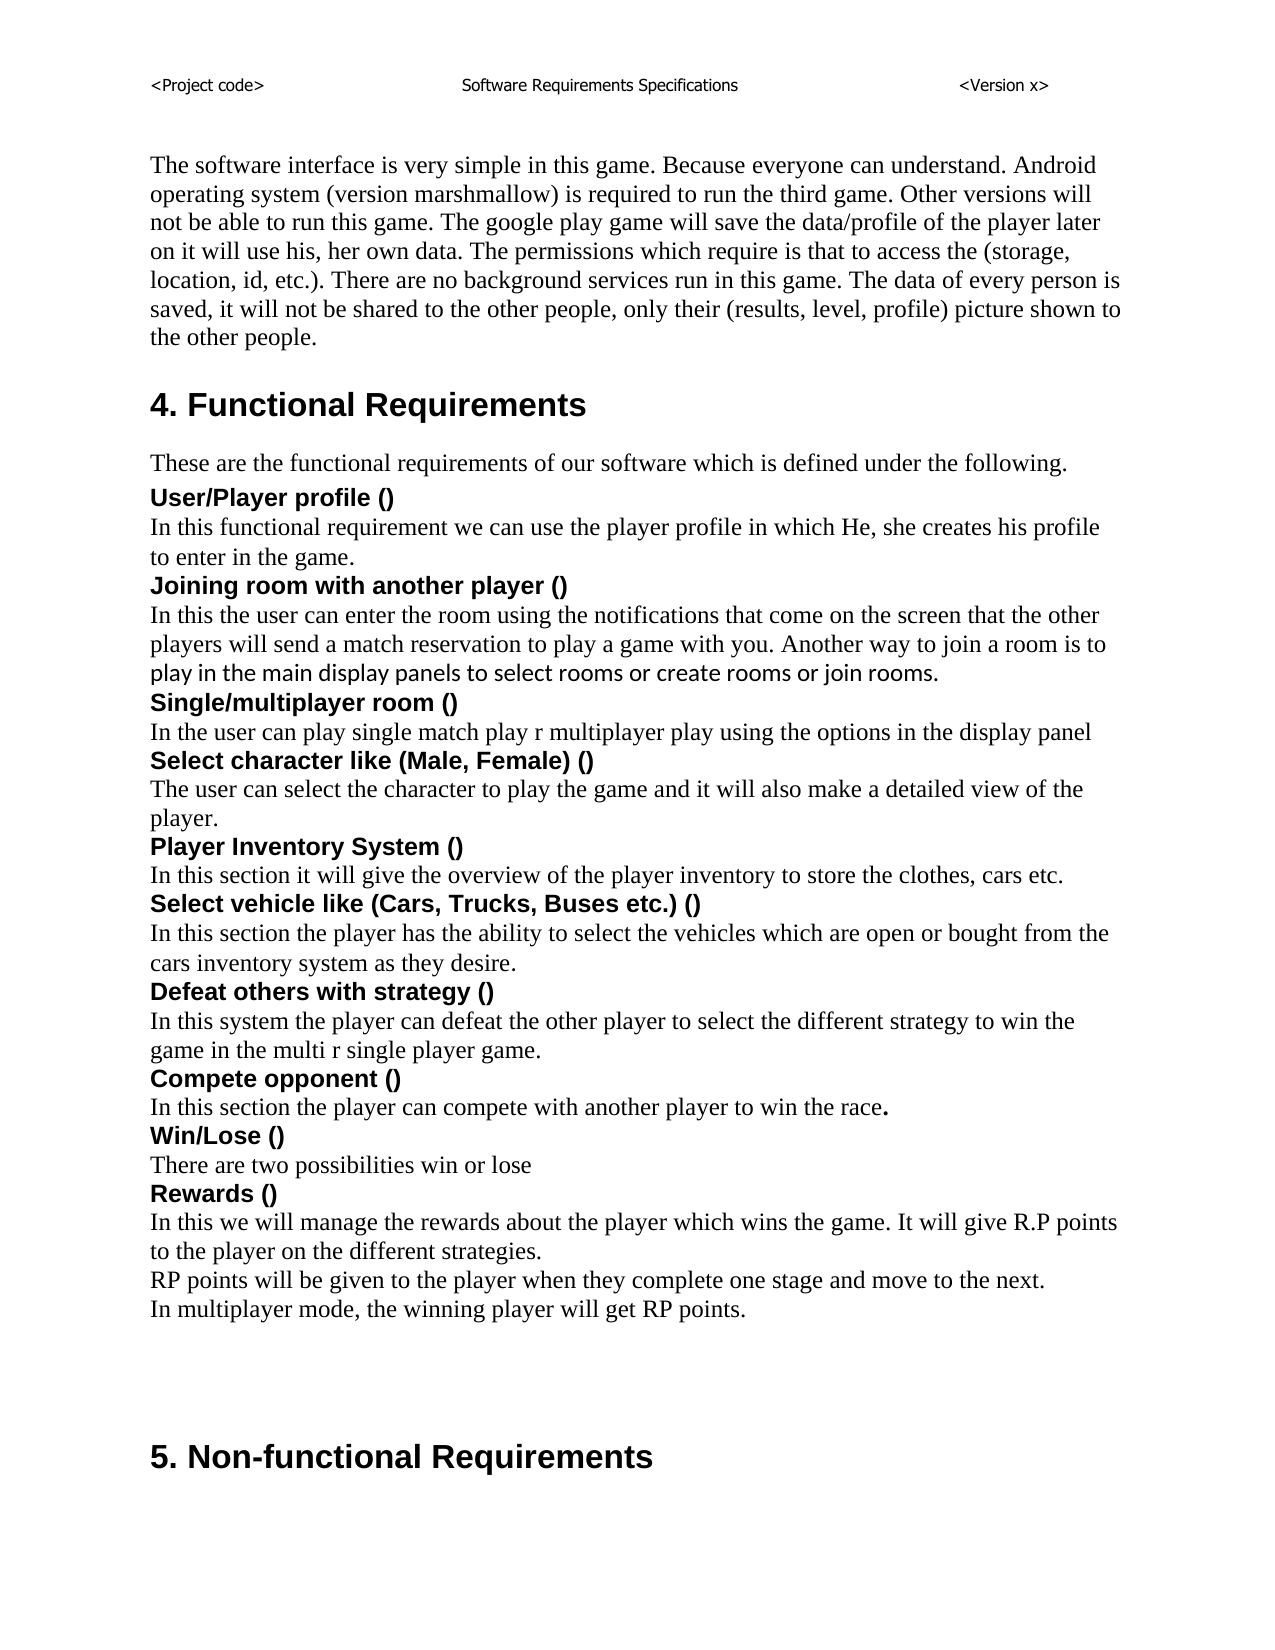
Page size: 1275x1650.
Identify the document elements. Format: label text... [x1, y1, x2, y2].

text Joining room with another player () [150, 571, 1125, 600]
text In this section the player has the ability to select the vehicles which are open or bought from the cars inventory system as they desire. [150, 918, 1125, 977]
text Compete opponent () [150, 1064, 1125, 1092]
text In this the user can enter the room using the notifications that come on the screen that the other players will send a match reservation to play a game with you. Another way to join a room is to play in the main display panels to select rooms or create rooms or join rooms. [150, 600, 1125, 688]
text In the user can play single match play r multiplayer play using the options in the display panel [150, 717, 1125, 746]
text 5. Non-functional Requirements [150, 1437, 1125, 1476]
text Select character like (Male, Female) () [150, 746, 1125, 774]
text In this section the player can compete with another player to win the race. [150, 1092, 1125, 1121]
text Single/multiplayer room () [150, 688, 1125, 717]
text In this we will manage the rewards about the player which wins the game. It will give R.P points to the player on the different strategies. [150, 1207, 1125, 1265]
text 4. Functional Requirements [150, 385, 1125, 423]
text User/Player profile () [150, 483, 1125, 512]
text Select vehicle like (Cars, Trucks, Buses etc.) () [150, 889, 1125, 918]
text In multiplayer mode, the winning player will get RP points. [150, 1294, 1125, 1322]
text These are the functional requirements of our software which is defined under the following. [150, 448, 1125, 477]
text Player Inventory System () [150, 832, 1125, 861]
text In this section it will give the overview of the player inventory to store the clothes, cars etc. [150, 861, 1125, 889]
text There are two possibilities win or lose [150, 1150, 1125, 1179]
text In this system the player can defeat the other player to select the different strategy to win the game in the multi r single player game. [150, 1006, 1125, 1064]
text The user can select the character to play the game and it will also make a detailed view of the player. [150, 774, 1125, 832]
text The software interface is very simple in this game. Because everyone can understand. Android operating system (version marshmallow) is required to run the third game. Other versions will not be able to run this game. The google play game will save the data/profile of the player later on it will use his, her own data. The permissions which require is that to access the (storage, location, id, etc.). There are no background services run in this game. The data of every person is saved, it will not be shared to the other people, only their (results, level, profile) picture shown to the other people. [150, 150, 1125, 351]
text Win/Lose () [150, 1121, 1125, 1150]
text RP points will be given to the player when they complete one stage and move to the next. [150, 1265, 1125, 1294]
text Defeat others with strategy () [150, 977, 1125, 1006]
text Rewards () [150, 1179, 1125, 1207]
text In this functional requirement we can use the player profile in which He, she creates his profile to enter in the game. [150, 512, 1125, 571]
